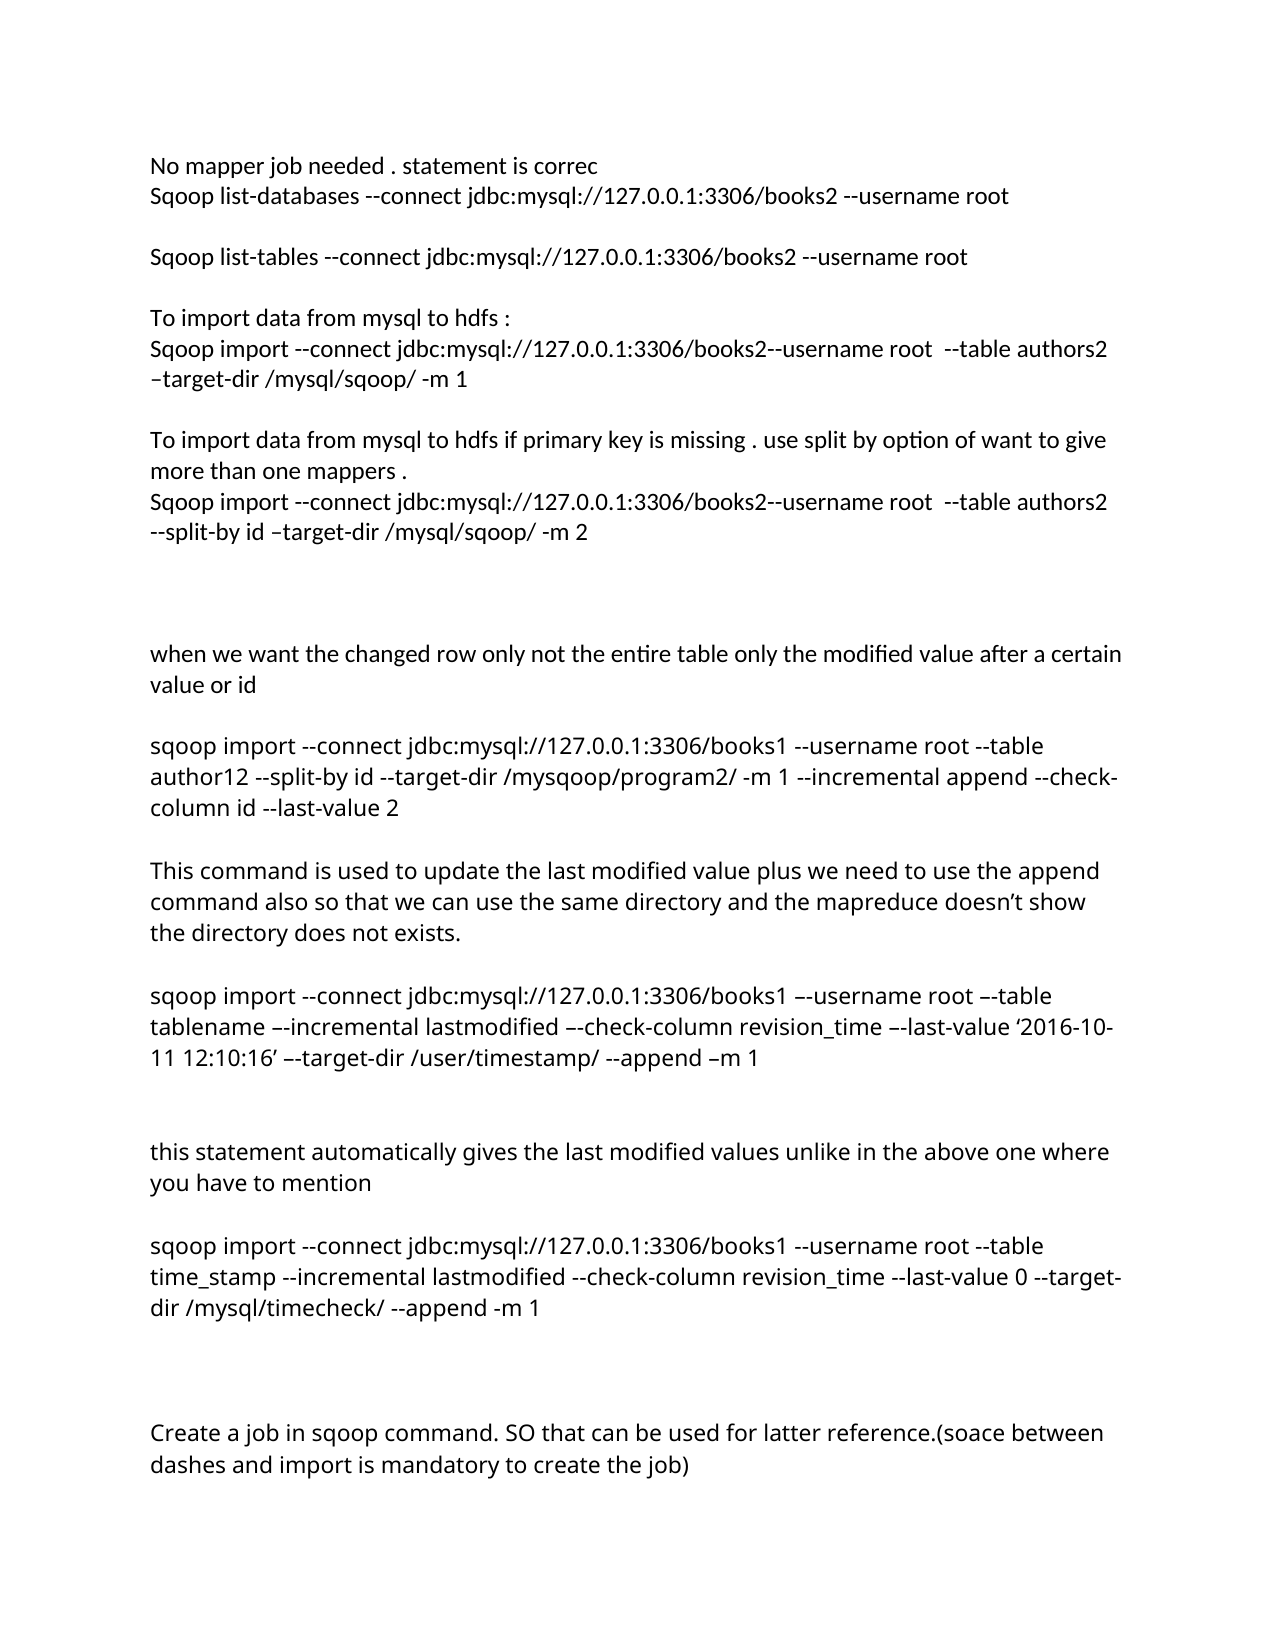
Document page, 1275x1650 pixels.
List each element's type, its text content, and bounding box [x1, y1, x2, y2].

text sqoop import --connect jdbc:mysql://127.0.0.1:3306/books1 --username root --table author12 --split-by id --target-dir /mysqoop/program2/ -m 1 --incremental append --check-column id --last-value 2 [150, 730, 1125, 824]
text Sqoop import --connect jdbc:mysql://127.0.0.1:3306/books2--username root --table authors2 –target-dir /mysql/sqoop/ -m 1 [150, 333, 1125, 394]
text sqoop import --connect jdbc:mysql://127.0.0.1:3306/books1 –-username root –-table tablename –-incremental lastmodified –-check-column revision_time –-last-value ‘2016-10-11 12:10:16’ –-target-dir /user/timestamp/ --append –m 1 [150, 980, 1125, 1074]
text when we want the changed row only not the entire table only the modified value after a certain value or id [150, 638, 1125, 699]
text Sqoop list-databases --connect jdbc:mysql://127.0.0.1:3306/books2 --username root [150, 181, 1125, 211]
text This command is used to update the last modified value plus we need to use the append command also so that we can use the same directory and the mapreduce doesn’t show the directory does not exists. [150, 855, 1125, 949]
text Sqoop list-tables --connect jdbc:mysql://127.0.0.1:3306/books2 --username root [150, 242, 1125, 272]
text To import data from mysql to hdfs : [150, 303, 1125, 333]
text this statement automatically gives the last modified values unlike in the above one where you have to mention [150, 1136, 1125, 1199]
text To import data from mysql to hdfs if primary key is missing . use split by option of want to give more than one mappers . [150, 425, 1125, 486]
text Sqoop import --connect jdbc:mysql://127.0.0.1:3306/books2--username root --table authors2 [150, 486, 1125, 516]
text sqoop import --connect jdbc:mysql://127.0.0.1:3306/books1 --username root --table time_stamp --incremental lastmodified --check-column revision_time --last-value 0 --target-dir /mysql/timecheck/ --append -m 1 [150, 1230, 1125, 1324]
text No mapper job needed . statement is correc [150, 150, 1125, 181]
text Create a job in sqoop command. SO that can be used for latter reference.(soace between dashes and import is mandatory to create the job) [150, 1417, 1125, 1480]
text --split-by id –target-dir /mysql/sqoop/ -m 2 [150, 516, 1125, 547]
